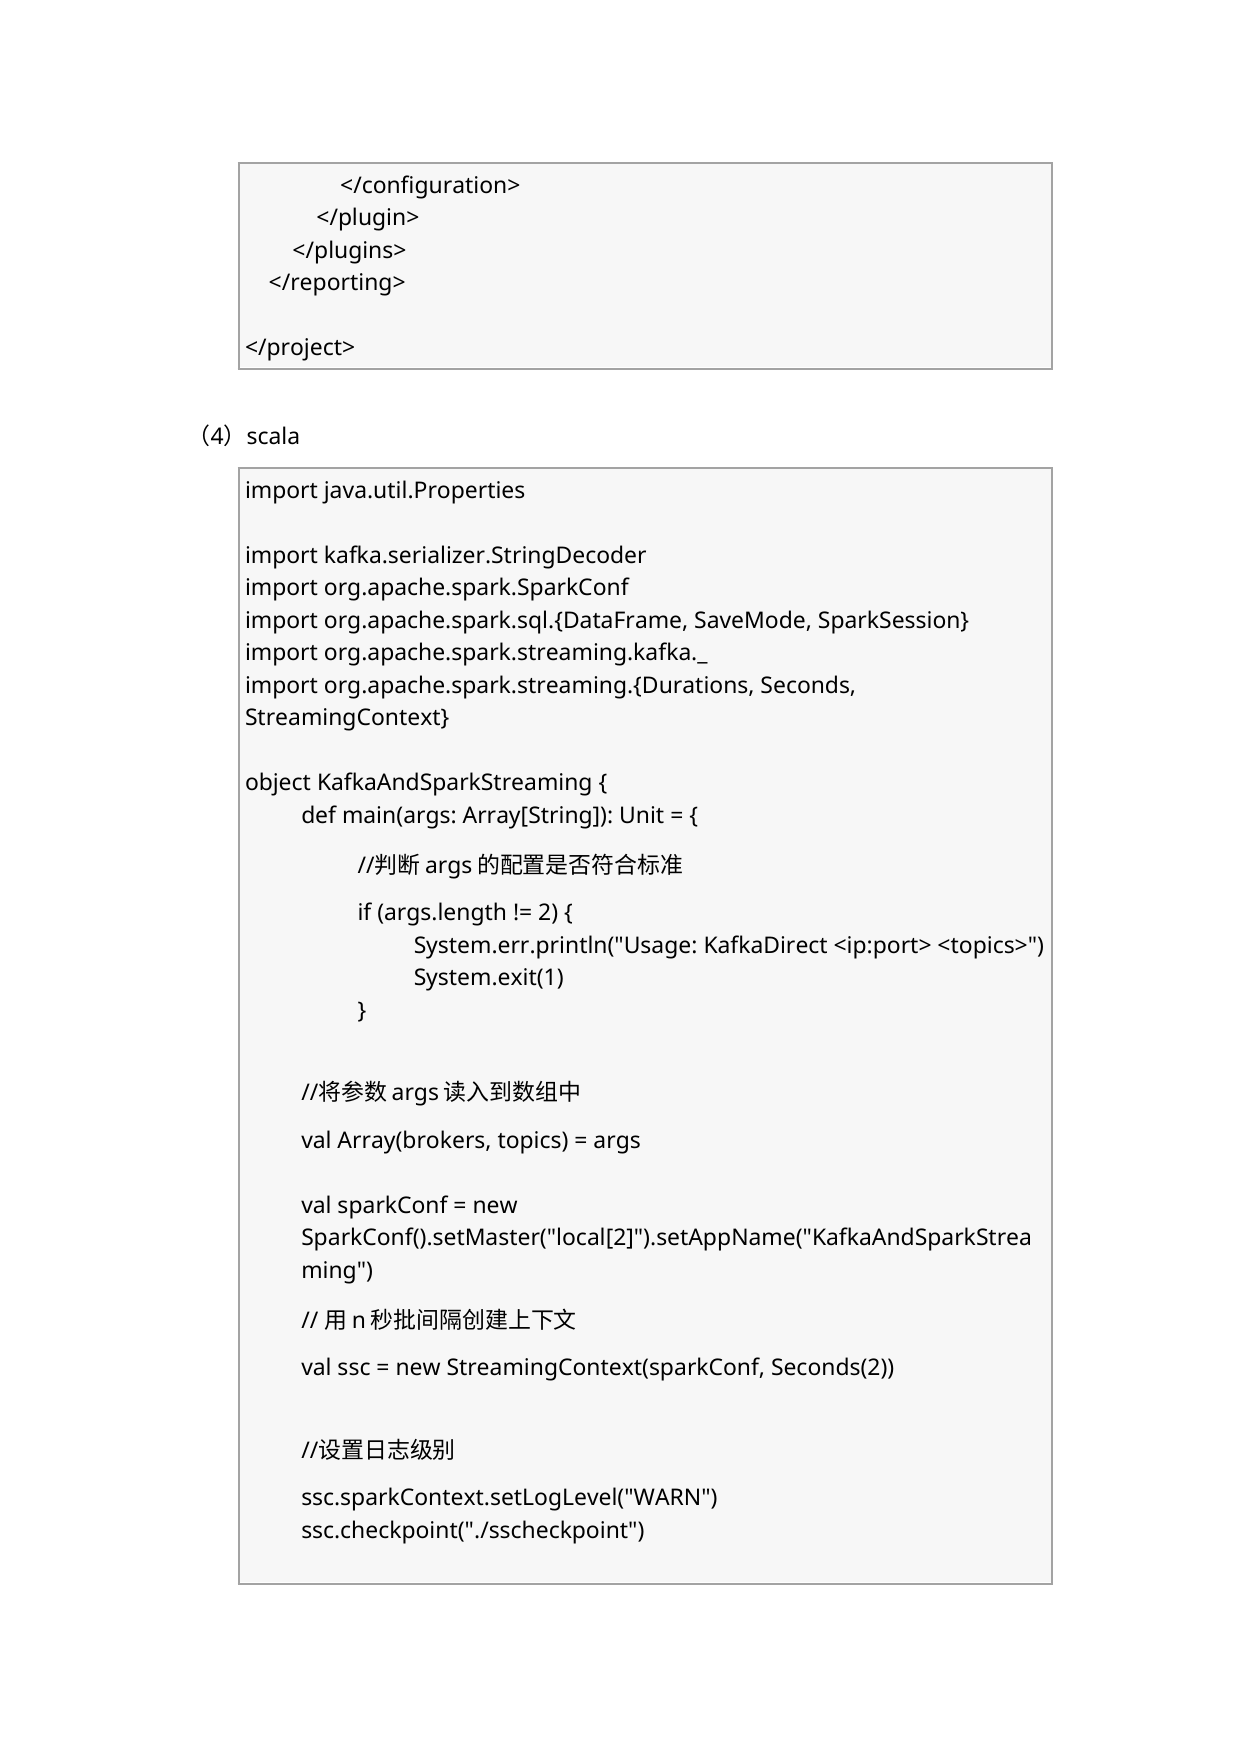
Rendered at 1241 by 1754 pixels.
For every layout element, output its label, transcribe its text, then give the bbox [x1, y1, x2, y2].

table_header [240, 469, 1051, 1582]
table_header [240, 164, 1051, 367]
text （4）scala [187, 402, 1053, 467]
